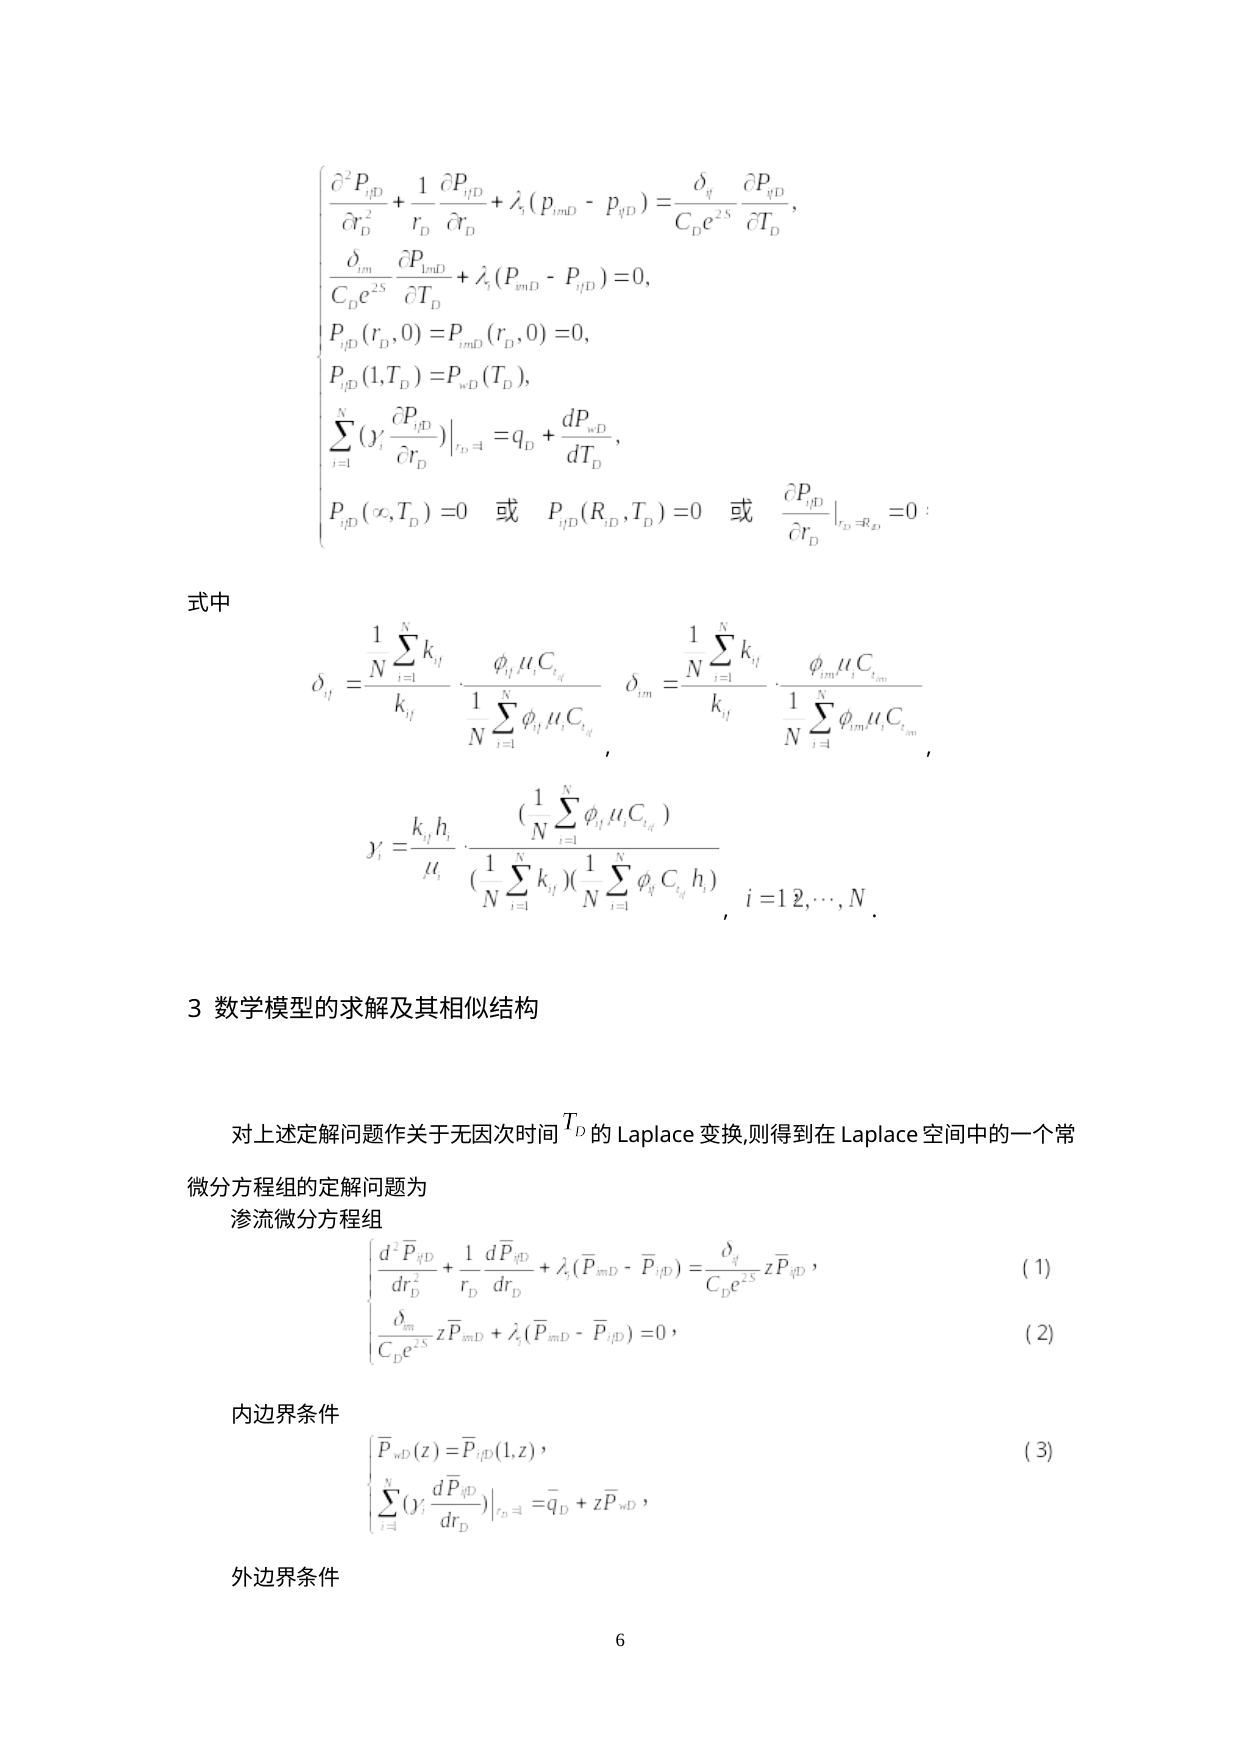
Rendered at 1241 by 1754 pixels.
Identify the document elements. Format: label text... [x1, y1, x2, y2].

text 外边界条件 [231, 1429, 1053, 1592]
text 渗流微分方程组 [187, 1202, 1053, 1234]
text 内边界条件 [231, 1234, 1053, 1429]
text 对上述定解问题作关于无因次时间的Laplace变换,则得到在Laplace空间中的一个常微分方程组的定解问题为 [187, 1104, 1090, 1202]
text 式中 [187, 584, 1053, 617]
text , , [187, 617, 1053, 779]
text , . [187, 779, 1053, 942]
text 3 数学模型的求解及其相似结构 [187, 974, 1053, 1039]
